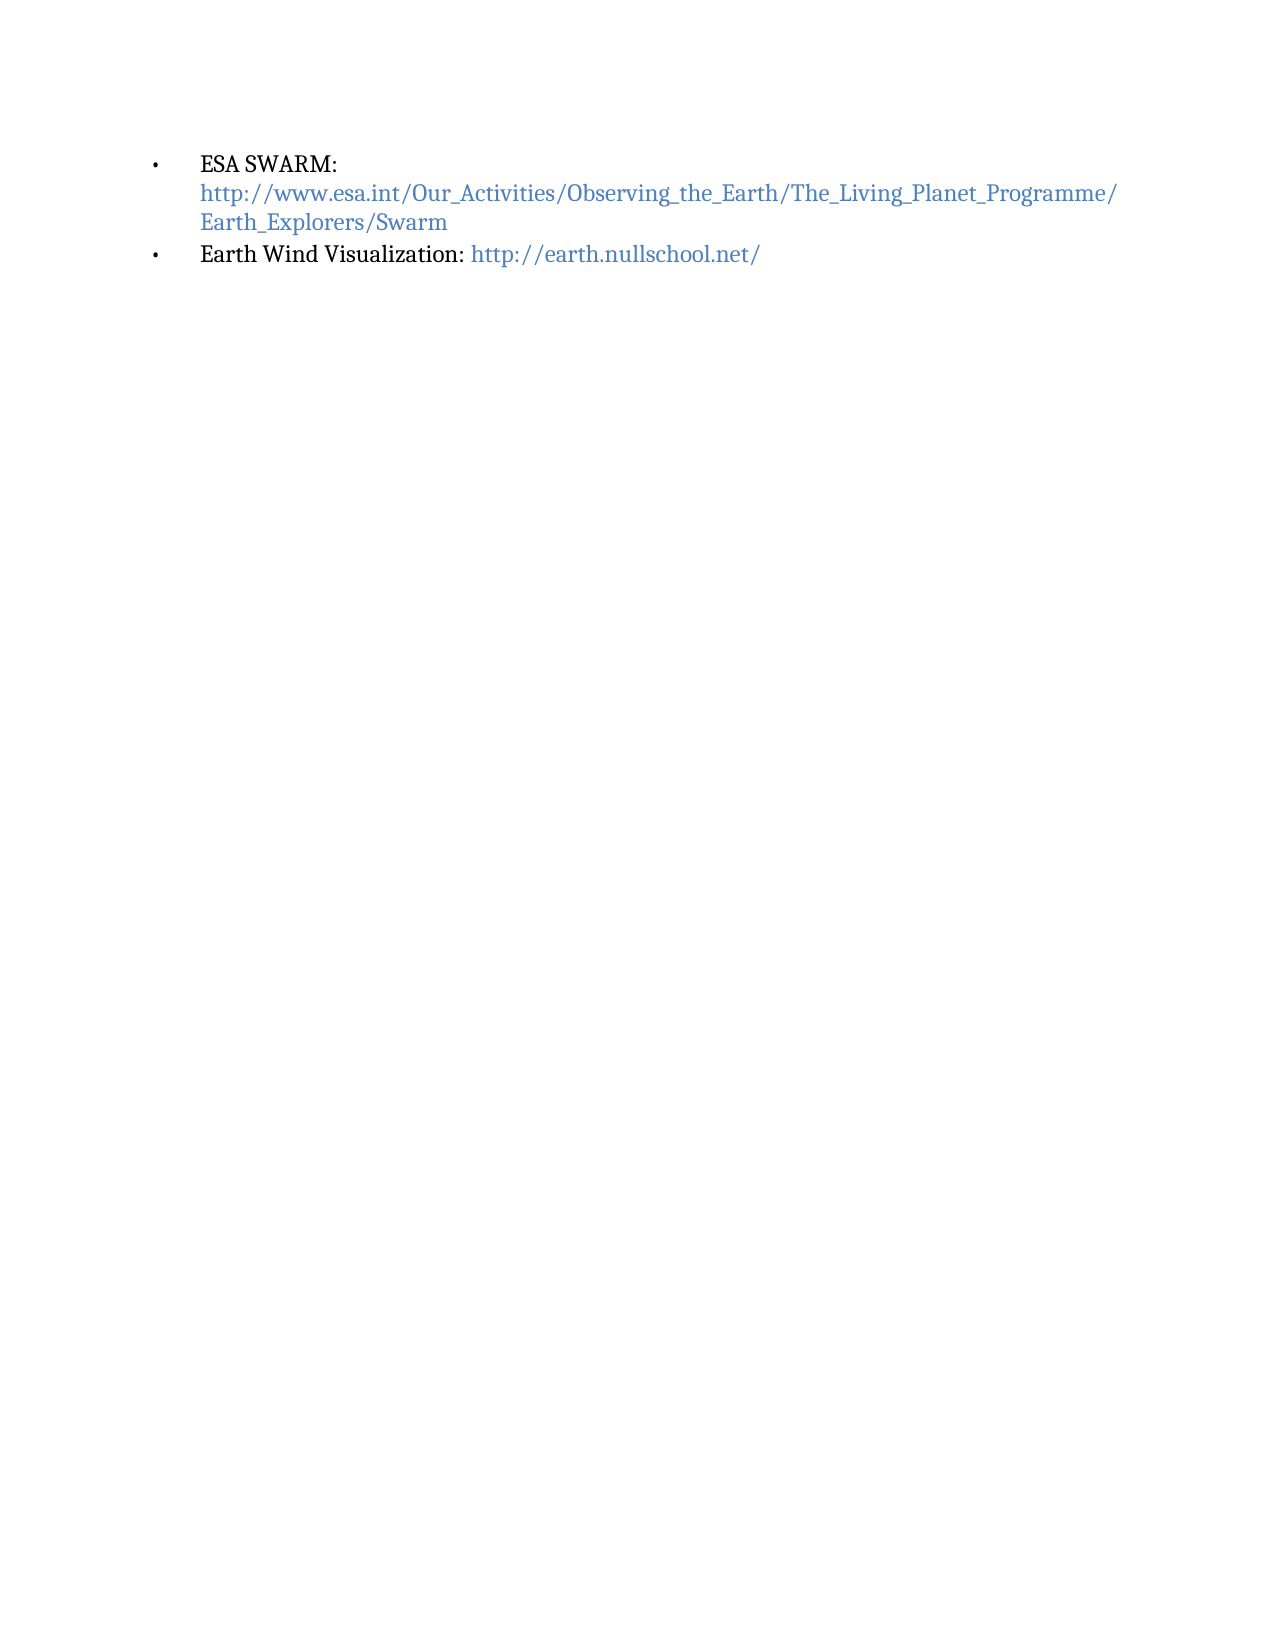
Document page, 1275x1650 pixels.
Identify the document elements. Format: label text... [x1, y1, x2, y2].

list ESA SWARM: http://www.esa.int/Our_Activities/Observing_the_Earth/The_Living_Planet_Programme/Earth_Explorers/Swarm [150, 150, 1125, 236]
list Earth Wind Visualization: http://earth.nullschool.net/ [150, 240, 1125, 269]
